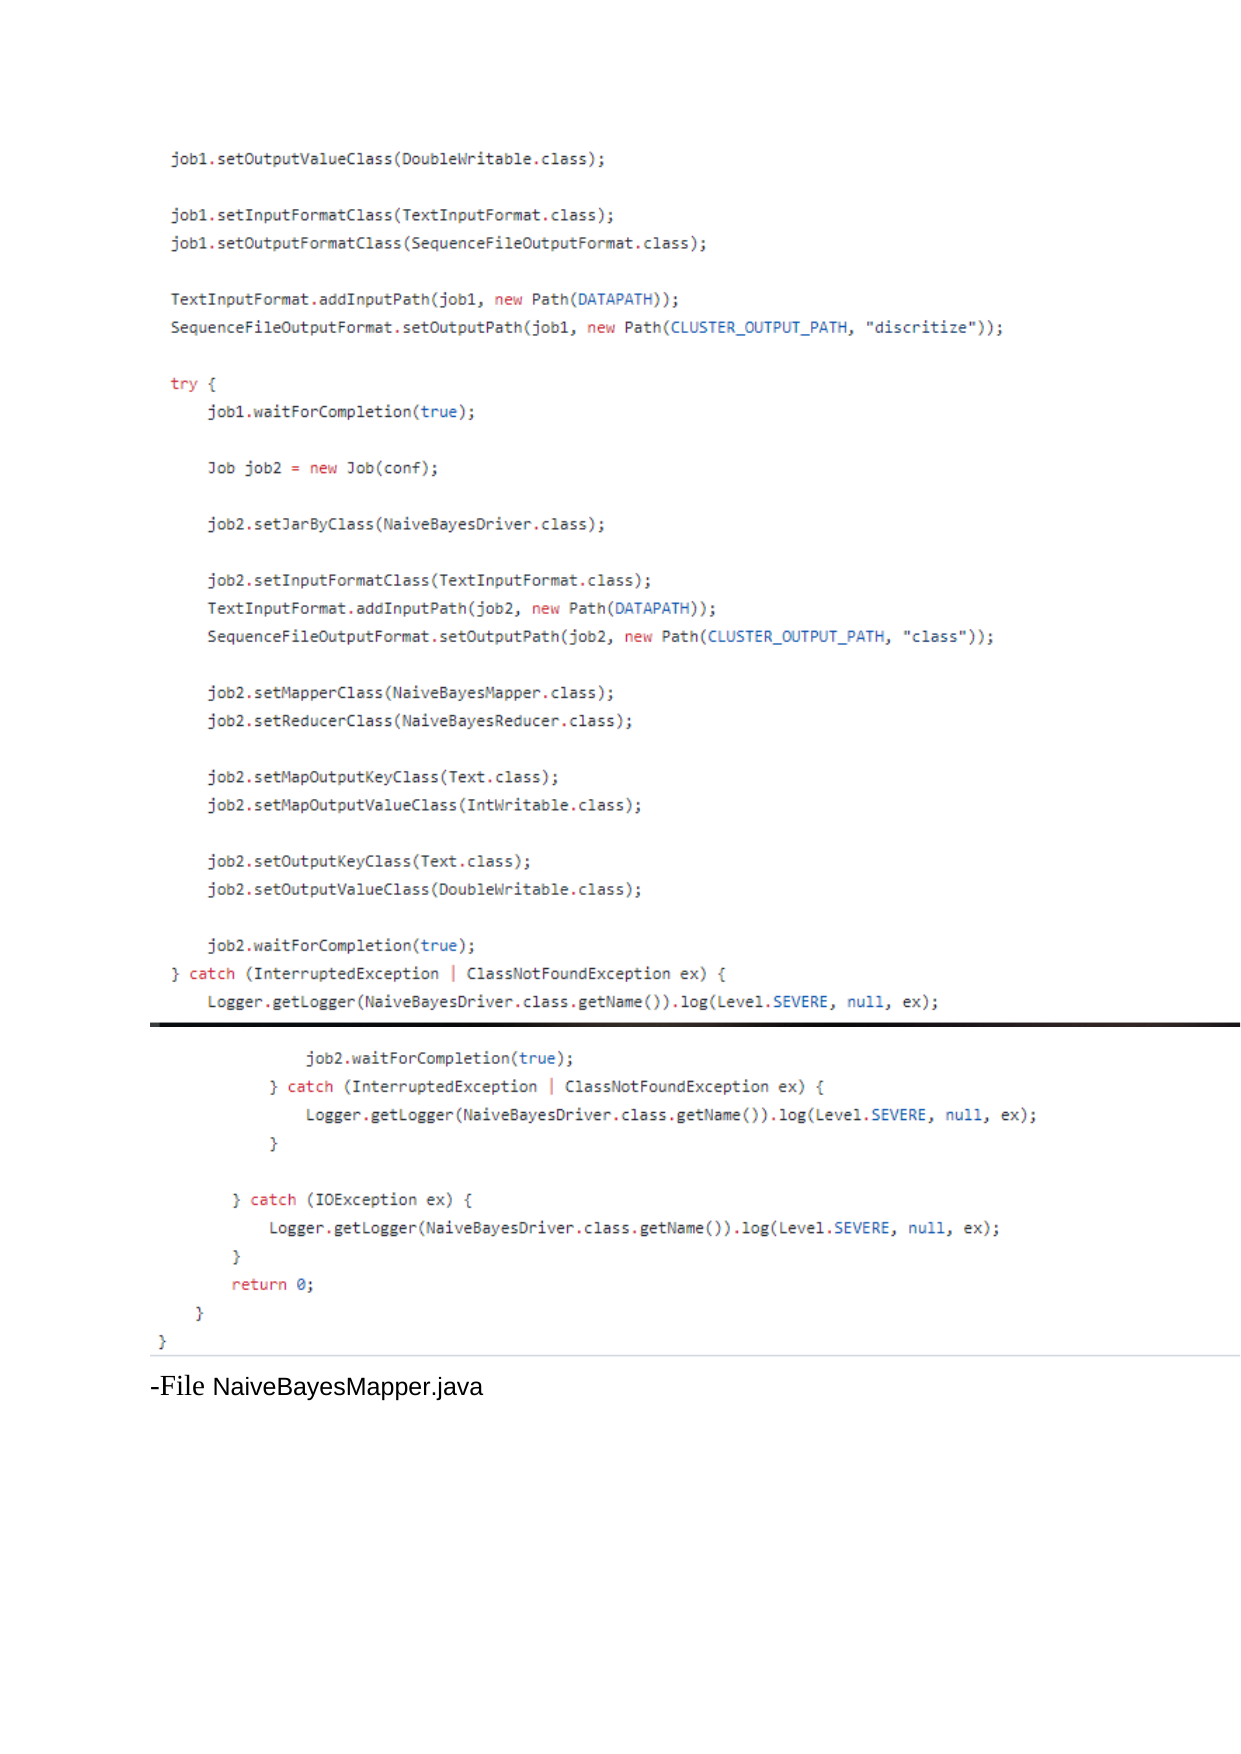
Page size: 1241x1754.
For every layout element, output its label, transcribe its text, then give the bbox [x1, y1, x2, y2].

picture [150, 150, 1241, 1027]
text -File NaiveBayesMapper.java [150, 1368, 1240, 1402]
picture [150, 1031, 1241, 1365]
